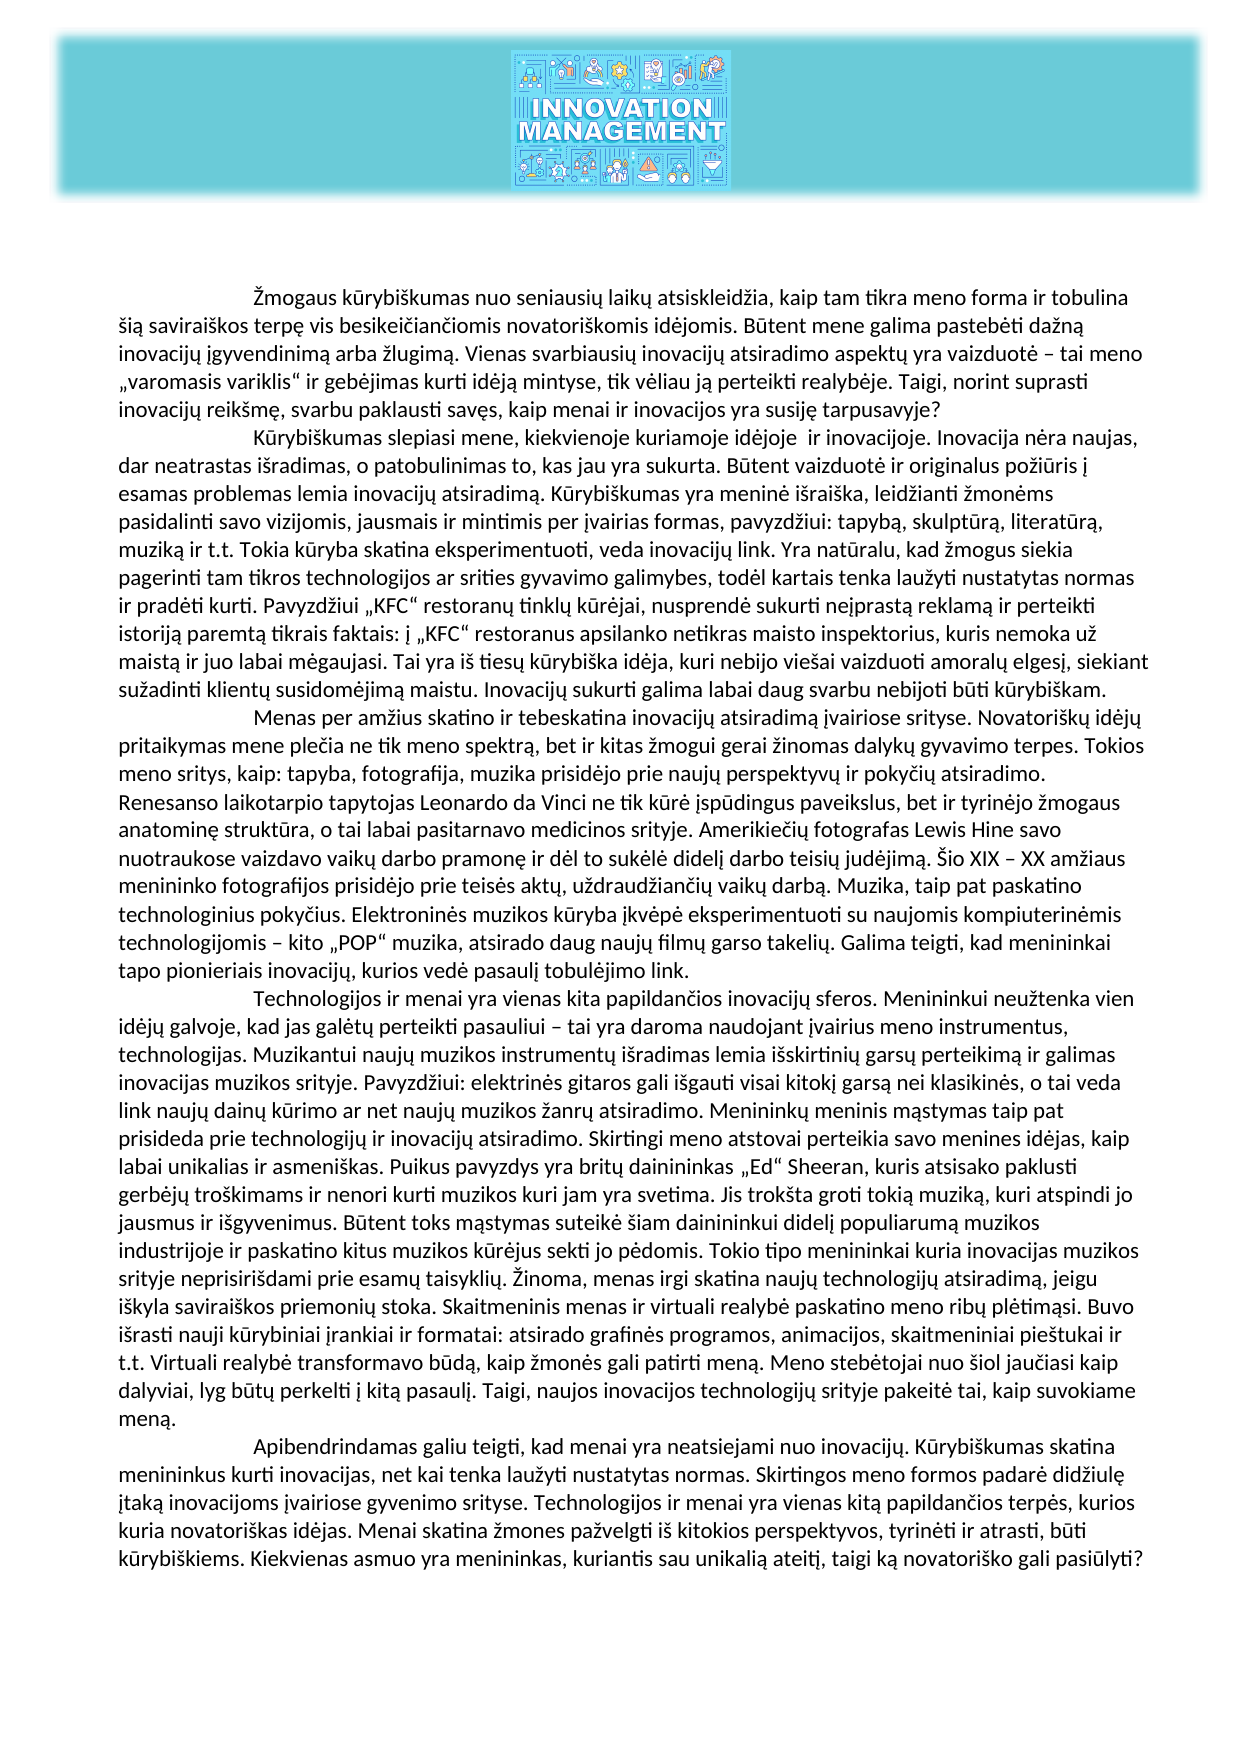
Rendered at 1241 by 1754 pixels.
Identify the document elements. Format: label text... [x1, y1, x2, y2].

text Žmogaus kūrybiškumas nuo seniausių laikų atsiskleidžia, kaip tam tikra meno forma ir tobulina šią saviraiškos terpę vis besikeičiančiomis novatoriškomis idėjomis. Būtent mene galima pastebėti dažną inovacijų įgyvendinimą arba žlugimą. Vienas svarbiausių inovacijų atsiradimo aspektų yra vaizduotė – tai meno „varomasis variklis“ ir gebėjimas kurti idėją mintyse, tik vėliau ją perteikti realybėje. Taigi, norint suprasti inovacijų reikšmę, svarbu paklausti savęs, kaip menai ir inovacijos yra susiję tarpusavyje? [118, 283, 1152, 423]
text Menas per amžius skatino ir tebeskatina inovacijų atsiradimą įvairiose srityse. Novatoriškų idėjų pritaikymas mene plečia ne tik meno spektrą, bet ir kitas žmogui gerai žinomas dalykų gyvavimo terpes. Tokios meno sritys, kaip: tapyba, fotografija, muzika prisidėjo prie naujų perspektyvų ir pokyčių atsiradimo. Renesanso laikotarpio tapytojas Leonardo da Vinci ne tik kūrė įspūdingus paveikslus, bet ir tyrinėjo žmogaus anatominę struktūra, o tai labai pasitarnavo medicinos srityje. Amerikiečių fotografas Lewis Hine savo nuotraukose vaizdavo vaikų darbo pramonę ir dėl to sukėlė didelį darbo teisių judėjimą. Šio XIX – XX amžiaus menininko fotografijos prisidėjo prie teisės aktų, uždraudžiančių vaikų darbą. Muzika, taip pat paskatino technologinius pokyčius. Elektroninės muzikos kūryba įkvėpė eksperimentuoti su naujomis kompiuterinėmis technologijomis – kito „POP“ muzika, atsirado daug naujų filmų garso takelių. Galima teigti, kad menininkai tapo pionieriais inovacijų, kurios vedė pasaulį tobulėjimo link. [118, 703, 1152, 984]
text Apibendrindamas galiu teigti, kad menai yra neatsiejami nuo inovacijų. Kūrybiškumas skatina menininkus kurti inovacijas, net kai tenka laužyti nustatytas normas. Skirtingos meno formos padarė didžiulę įtaką inovacijoms įvairiose gyvenimo srityse. Technologijos ir menai yra vienas kitą papildančios terpės, kurios kuria novatoriškas idėjas. Menai skatina žmones pažvelgti iš kitokios perspektyvos, tyrinėti ir atrasti, būti kūrybiškiems. Kiekvienas asmuo yra menininkas, kuriantis sau unikalią ateitį, taigi ką novatoriško gali pasiūlyti? [118, 1432, 1152, 1572]
text Technologijos ir menai yra vienas kita papildančios inovacijų sferos. Menininkui neužtenka vien idėjų galvoje, kad jas galėtų perteikti pasauliui – tai yra daroma naudojant įvairius meno instrumentus, technologijas. Muzikantui naujų muzikos instrumentų išradimas lemia išskirtinių garsų perteikimą ir galimas inovacijas muzikos srityje. Pavyzdžiui: elektrinės gitaros gali išgauti visai kitokį garsą nei klasikinės, o tai veda link naujų dainų kūrimo ar net naujų muzikos žanrų atsiradimo. Menininkų meninis mąstymas taip pat prisideda prie technologijų ir inovacijų atsiradimo. Skirtingi meno atstovai perteikia savo menines idėjas, kaip labai unikalias ir asmeniškas. Puikus pavyzdys yra britų dainininkas „Ed“ Sheeran, kuris atsisako paklusti gerbėjų troškimams ir nenori kurti muzikos kuri jam yra svetima. Jis trokšta groti tokią muziką, kuri atspindi jo jausmus ir išgyvenimus. Būtent toks mąstymas suteikė šiam dainininkui didelį populiarumą muzikos industrijoje ir paskatino kitus muzikos kūrėjus sekti jo pėdomis. Tokio tipo menininkai kuria inovacijas muzikos srityje neprisirišdami prie esamų taisyklių. Žinoma, menas irgi skatina naujų technologijų atsiradimą, jeigu iškyla saviraiškos priemonių stoka. Skaitmeninis menas ir virtuali realybė paskatino meno ribų plėtimąsi. Buvo išrasti nauji kūrybiniai įrankiai ir formatai: atsirado grafinės programos, animacijos, skaitmeniniai pieštukai ir t.t. Virtuali realybė transformavo būdą, kaip žmonės gali patirti meną. Meno stebėtojai nuo šiol jaučiasi kaip dalyviai, lyg būtų perkelti į kitą pasaulį. Taigi, naujos inovacijos technologijų srityje pakeitė tai, kaip suvokiame meną. [118, 984, 1152, 1432]
picture [511, 50, 732, 191]
text Kūrybiškumas slepiasi mene, kiekvienoje kuriamoje idėjoje ir inovacijoje. Inovacija nėra naujas, dar neatrastas išradimas, o patobulinimas to, kas jau yra sukurta. Būtent vaizduotė ir originalus požiūris į esamas problemas lemia inovacijų atsiradimą. Kūrybiškumas yra meninė išraiška, leidžianti žmonėms pasidalinti savo vizijomis, jausmais ir mintimis per įvairias formas, pavyzdžiui: tapybą, skulptūrą, literatūrą, muziką ir t.t. Tokia kūryba skatina eksperimentuoti, veda inovacijų link. Yra natūralu, kad žmogus siekia pagerinti tam tikros technologijos ar srities gyvavimo galimybes, todėl kartais tenka laužyti nustatytas normas ir pradėti kurti. Pavyzdžiui „KFC“ restoranų tinklų kūrėjai, nusprendė sukurti neįprastą reklamą ir perteikti istoriją paremtą tikrais faktais: į „KFC“ restoranus apsilanko netikras maisto inspektorius, kuris nemoka už maistą ir juo labai mėgaujasi. Tai yra iš tiesų kūrybiška idėja, kuri nebijo viešai vaizduoti amoralų elgesį, siekiant sužadinti klientų susidomėjimą maistu. Inovacijų sukurti galima labai daug svarbu nebijoti būti kūrybiškam. [118, 423, 1152, 703]
